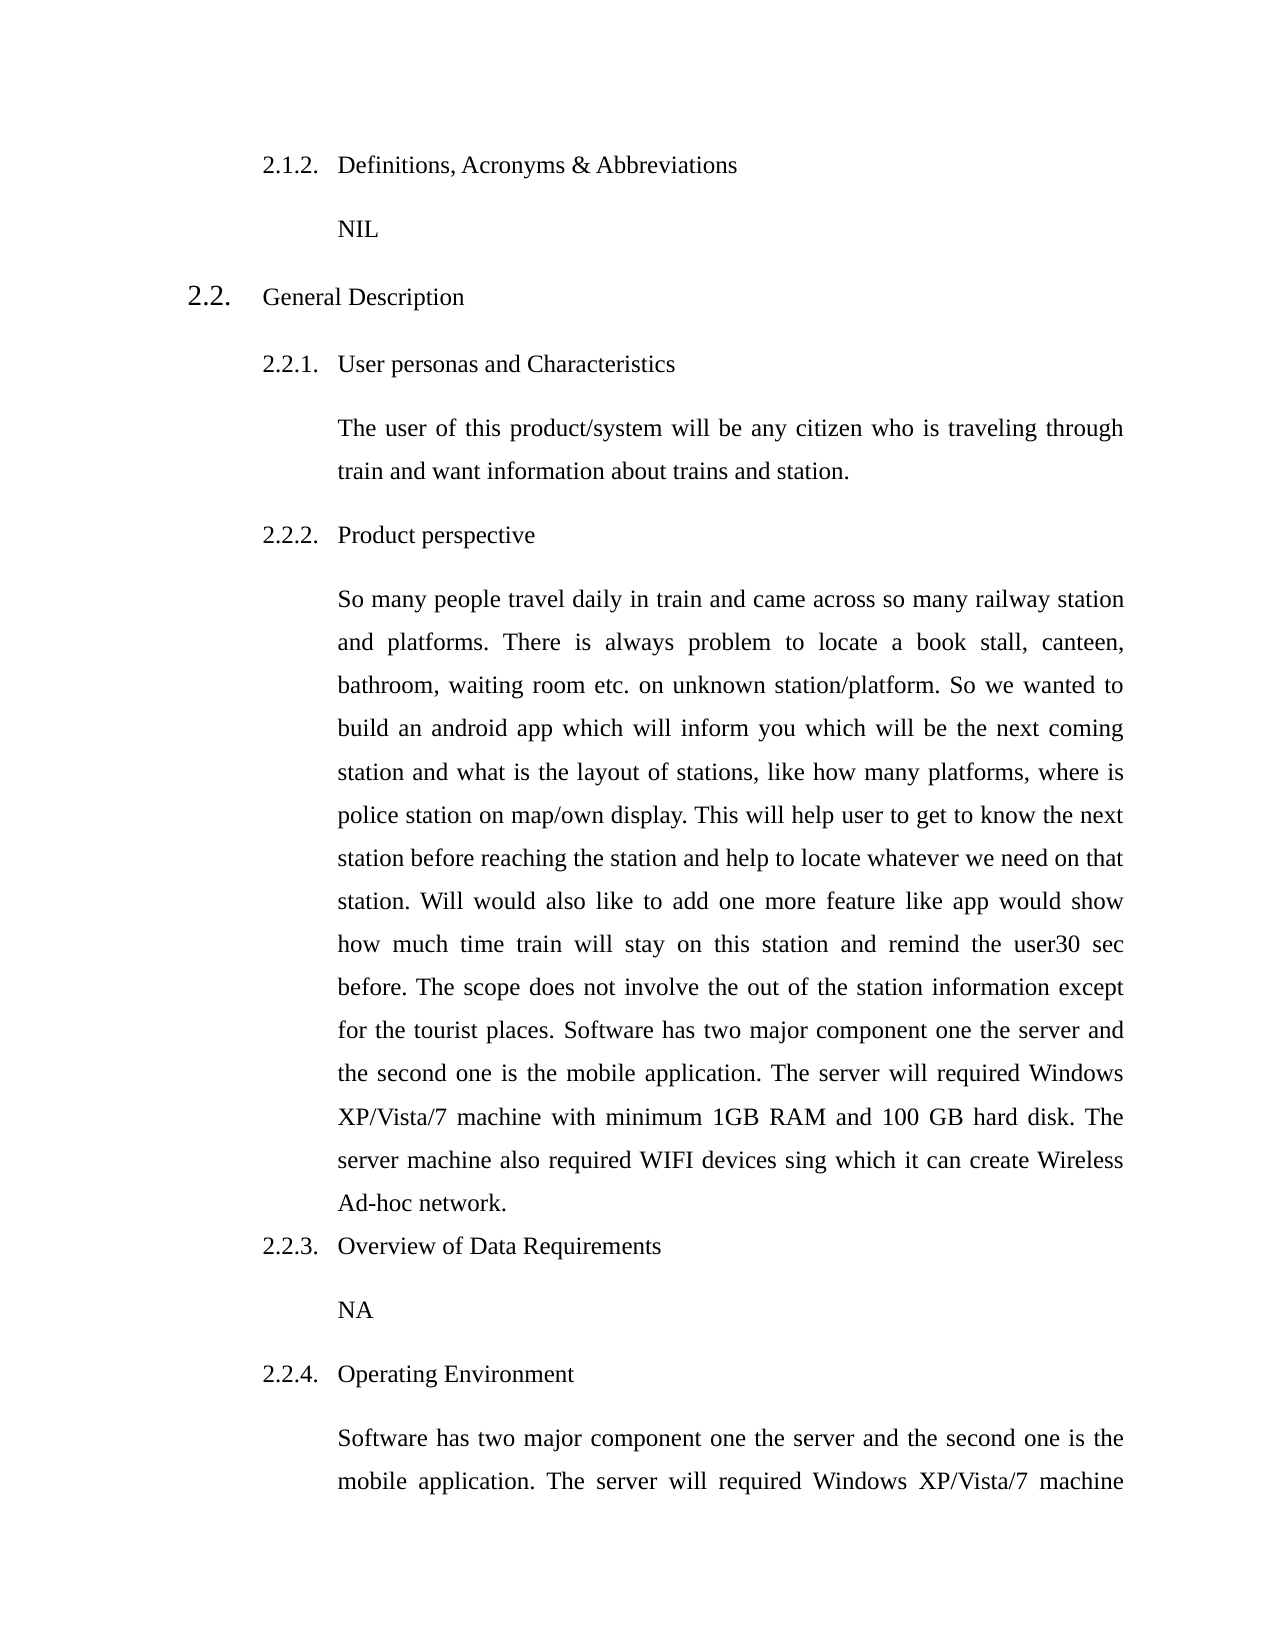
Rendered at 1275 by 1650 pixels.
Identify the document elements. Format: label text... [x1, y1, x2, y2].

list User personas and Characteristics [262, 349, 1125, 378]
list Product perspective [262, 520, 1125, 549]
list Overview of Data Requirements [262, 1231, 1125, 1260]
text The user of this product/system will be any citizen who is traveling through train and want information about trains and station. [337, 413, 1125, 485]
list Operating Environment [262, 1359, 1125, 1388]
text NIL [337, 214, 1125, 243]
list So many people travel daily in train and came across so many railway station and platforms. There is always problem to locate a book stall, canteen, bathroom, waiting room etc. on unknown station/platform. So we wanted to build an android app which will inform you which will be the next coming station and what is the layout of stations, like how many platforms, where is police station on map/own display. This will help user to get to know the next station before reaching the station and help to locate whatever we need on that station. Will would also like to add one more feature like app would show how much time train will stay on this station and remind the user30 sec before. The scope does not involve the out of the station information except for the tourist places. Software has two major component one the server and the second one is the mobile application. The server will required Windows XP/Vista/7 machine with minimum 1GB RAM and 100 GB hard disk. The server machine also required WIFI devices sing which it can create Wireless Ad-hoc network. [337, 584, 1125, 1217]
list General Description [187, 278, 1125, 311]
text NA [337, 1295, 1125, 1324]
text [337, 1423, 1125, 1495]
list Definitions, Acronyms & Abbreviations [262, 150, 1125, 179]
